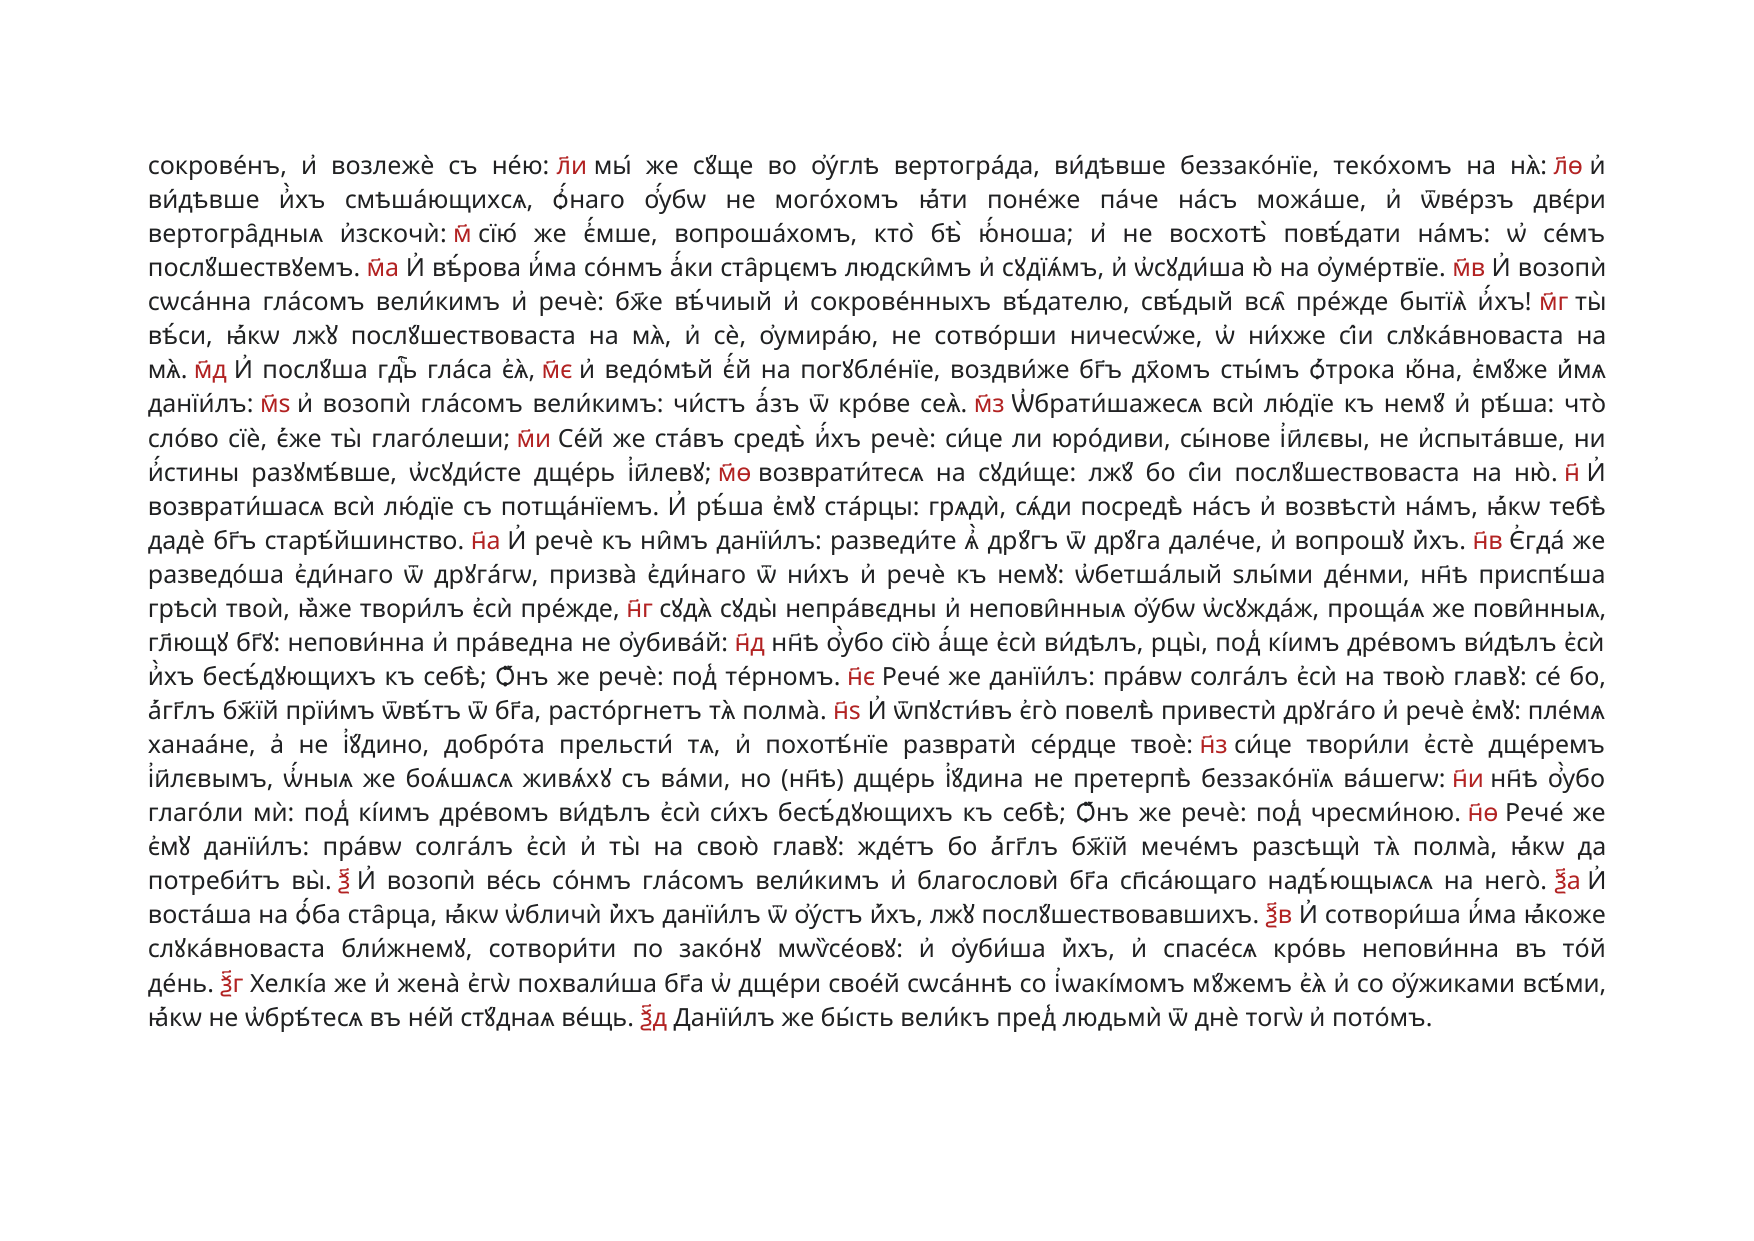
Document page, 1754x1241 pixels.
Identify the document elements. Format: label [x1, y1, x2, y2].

text [148, 148, 1606, 1033]
